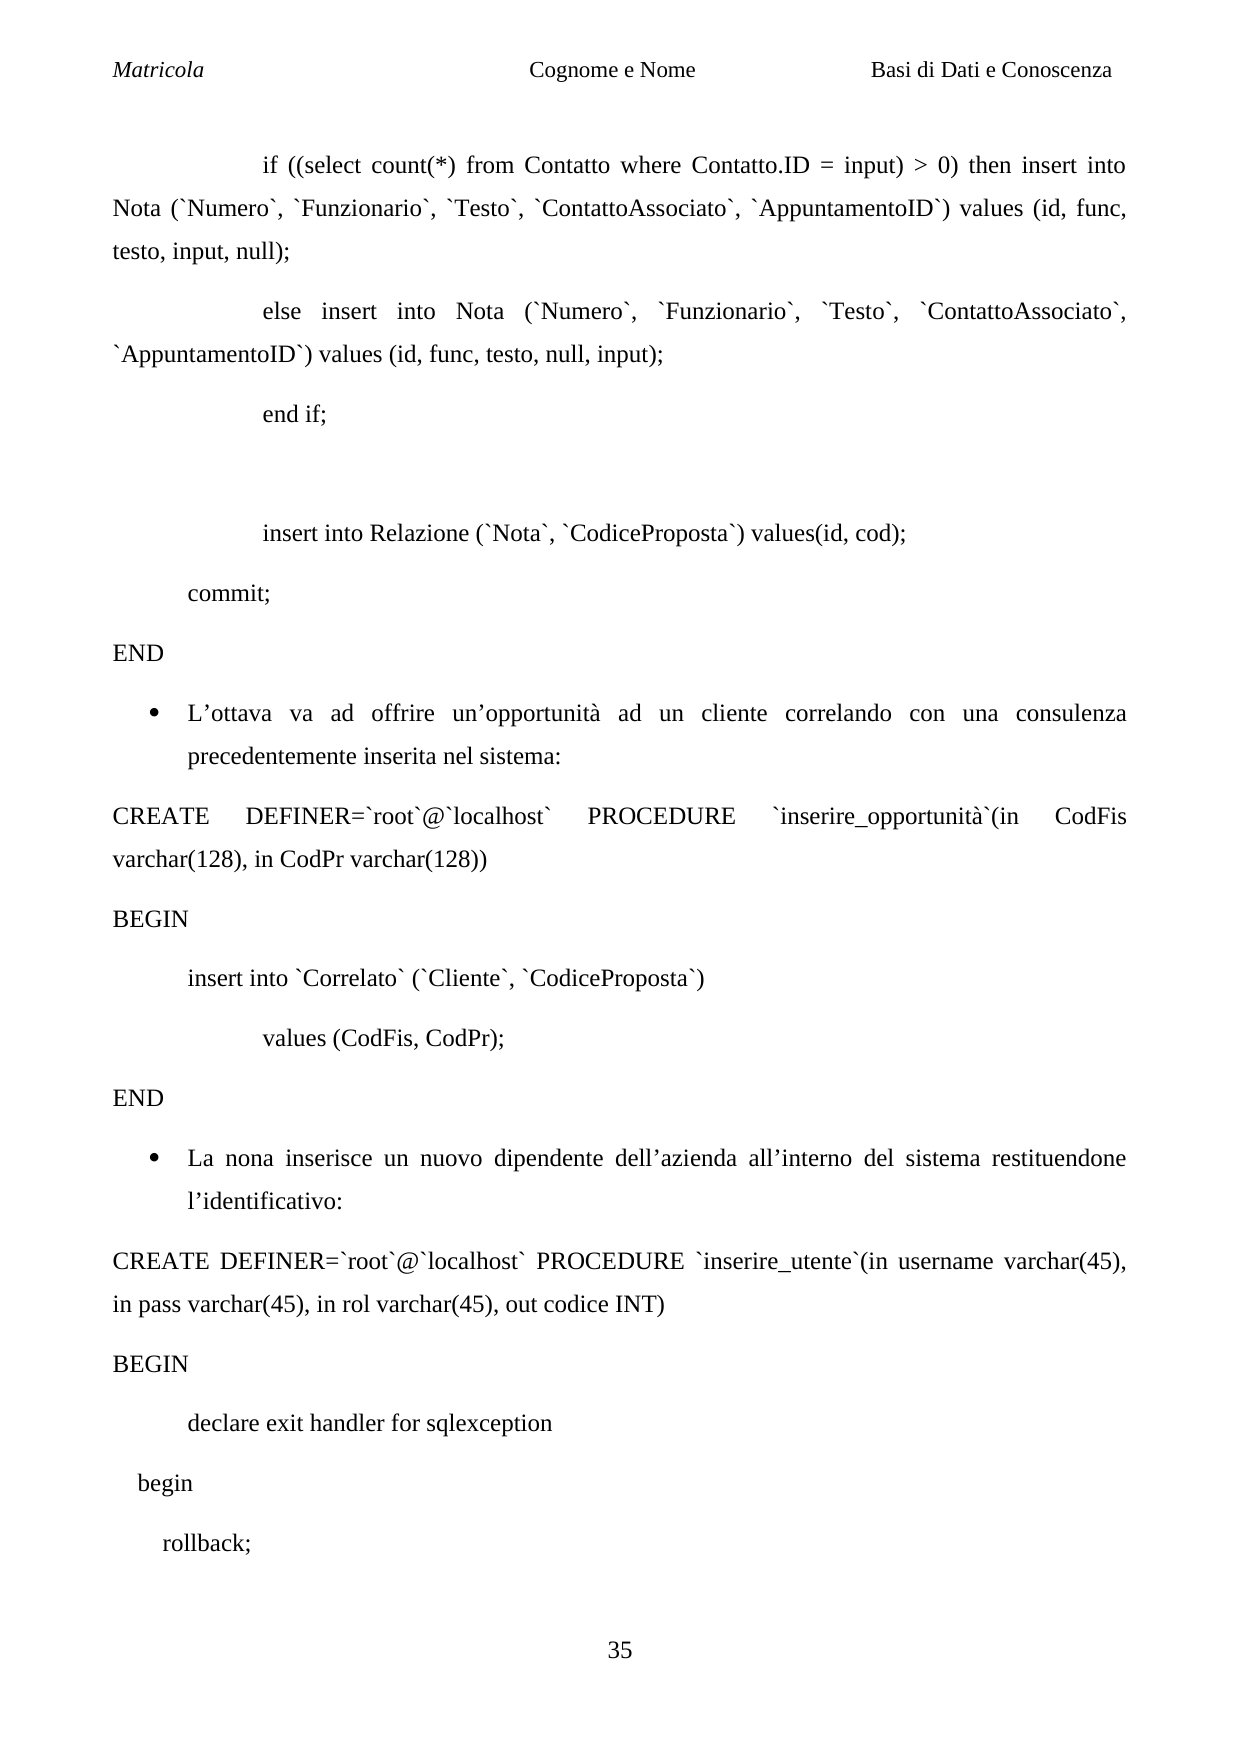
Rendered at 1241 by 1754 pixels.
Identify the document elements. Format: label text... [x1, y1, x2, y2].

text insert into Relazione (`Nota`, `CodiceProposta`) values(id, cod); [112, 518, 1128, 547]
text insert into `Correlato` (`Cliente`, `CodiceProposta`) [112, 963, 1128, 992]
list La nona inserisce un nuovo dipendente dell’azienda all’interno del sistema restituendone l’identificativo: [150, 1143, 1128, 1215]
text CREATE DEFINER=`root`@`localhost` PROCEDURE `inserire_opportunità`(in CodFis varchar(128), in CodPr varchar(128)) [112, 801, 1128, 873]
text commit; [112, 578, 1128, 607]
text BEGIN [112, 1349, 1128, 1377]
list L’ottava va ad offrire un’opportunità ad un cliente correlando con una consulenza precedentemente inserita nel sistema: [150, 698, 1128, 770]
text end if; [112, 399, 1128, 428]
text BEGIN [112, 904, 1128, 932]
text begin [112, 1468, 1128, 1497]
text values (CodFis, CodPr); [112, 1023, 1128, 1052]
text else insert into Nota (`Numero`, `Funzionario`, `Testo`, `ContattoAssociato`, `AppuntamentoID`) values (id, func, testo, null, input); [112, 296, 1128, 368]
text if ((select count(*) from Contatto where Contatto.ID = input) > 0) then insert into Nota (`Numero`, `Funzionario`, `Testo`, `ContattoAssociato`, `AppuntamentoID`) values (id, func, testo, input, null); [112, 150, 1128, 265]
text rollback; [112, 1528, 1128, 1557]
text END [112, 638, 1128, 667]
text declare exit handler for sqlexception [112, 1408, 1128, 1437]
text CREATE DEFINER=`root`@`localhost` PROCEDURE `inserire_utente`(in username varchar(45), in pass varchar(45), in rol varchar(45), out codice INT) [112, 1246, 1128, 1318]
text END [112, 1083, 1128, 1112]
